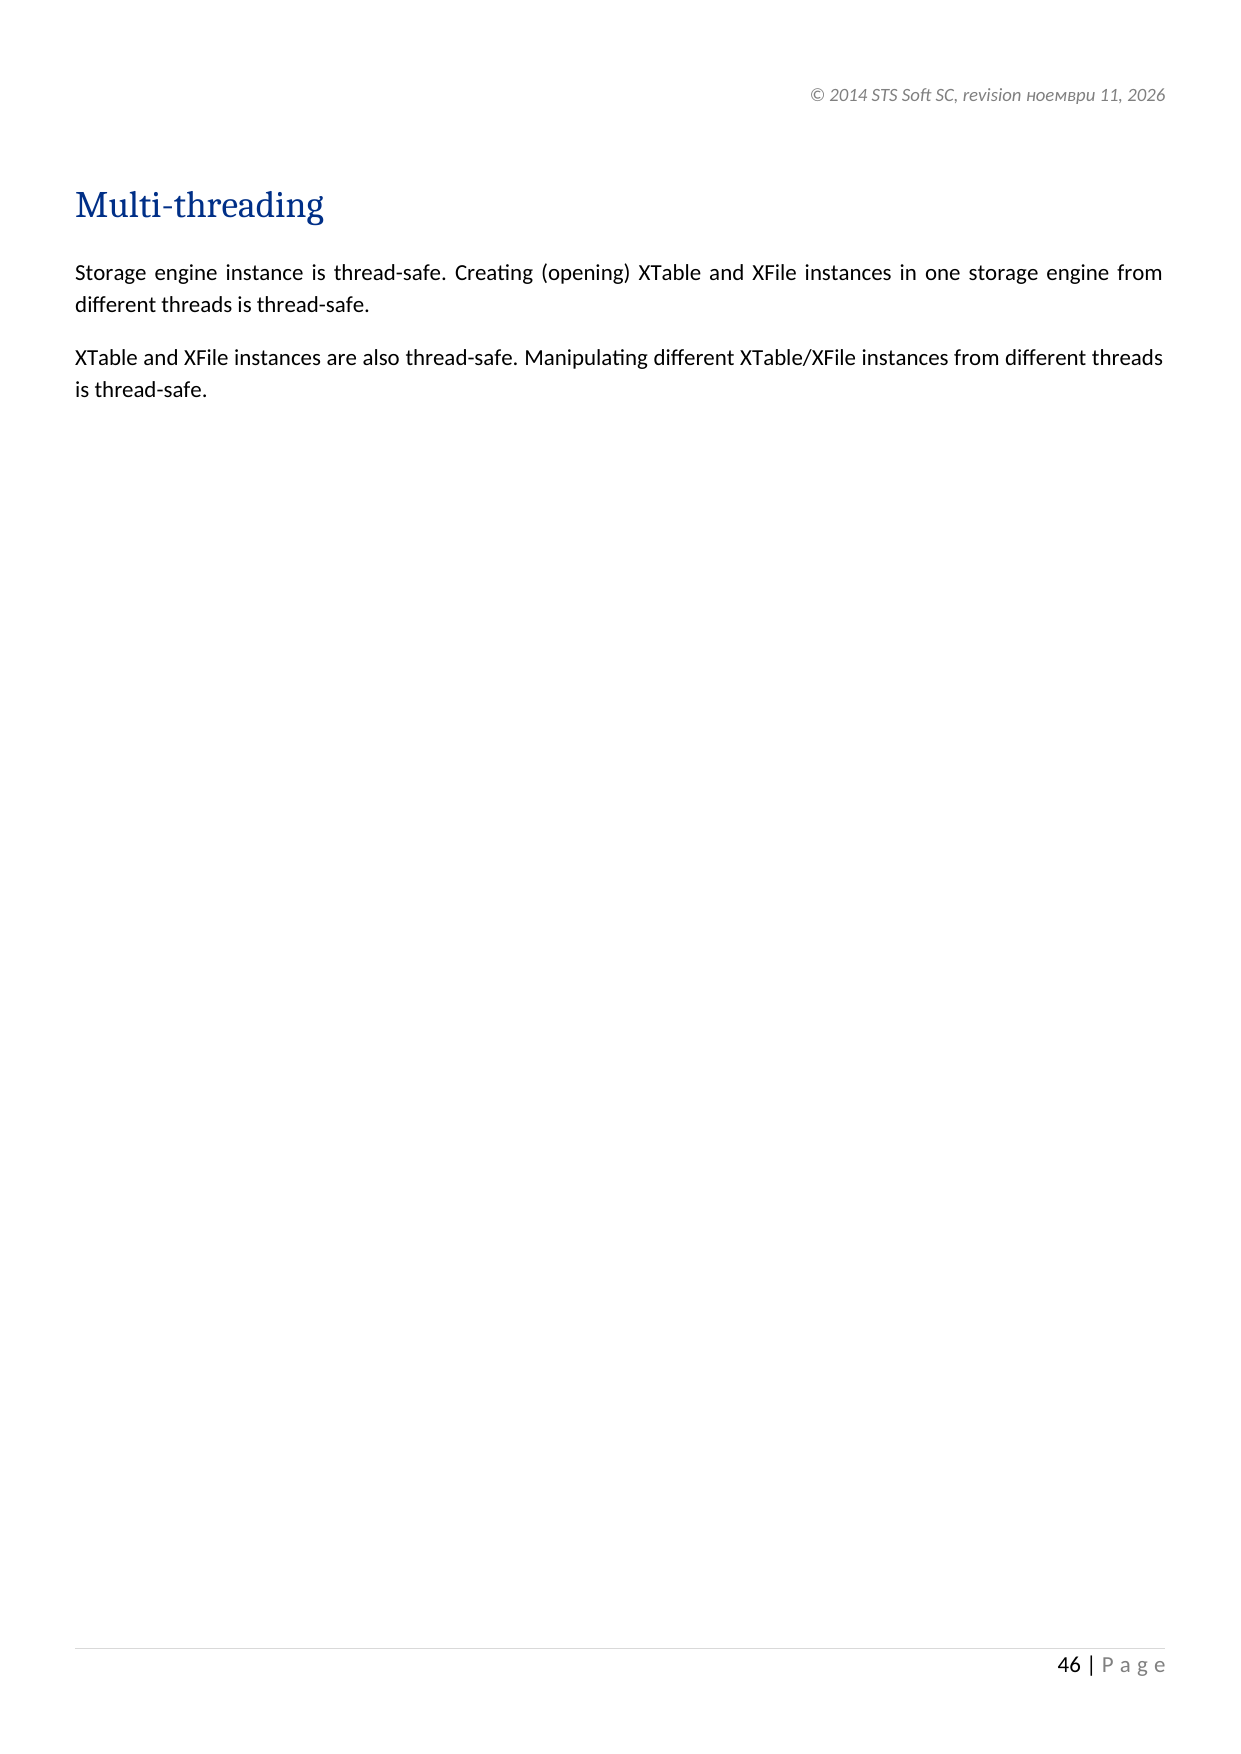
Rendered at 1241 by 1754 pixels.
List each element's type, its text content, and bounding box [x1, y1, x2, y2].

text Storage engine instance is thread-safe. Creating (opening) XTable and XFile instances in one storage engine from different threads is thread-safe. [75, 258, 1165, 318]
subtitle Multi-threading [75, 184, 1165, 227]
text XTable and XFile instances are also thread-safe. Manipulating different XTable/XFile instances from different threads is thread-safe. [75, 343, 1165, 404]
